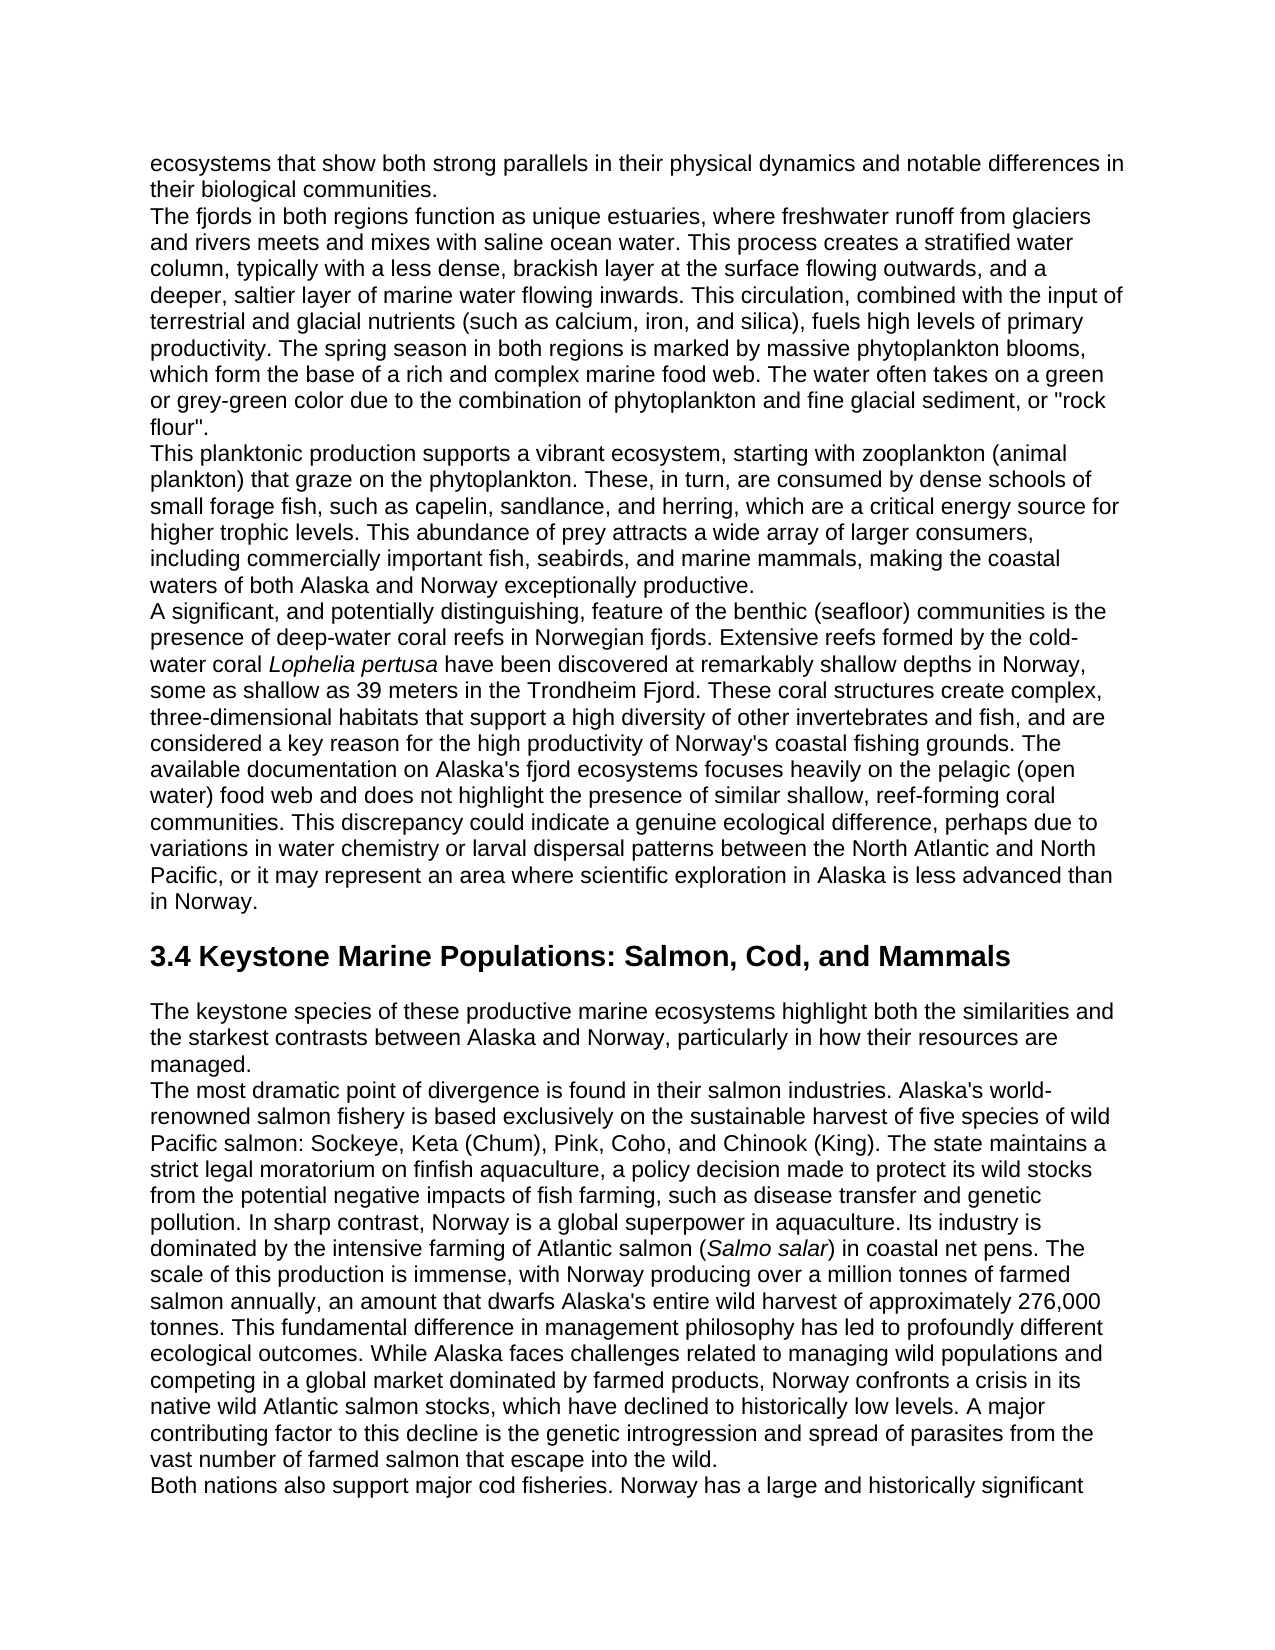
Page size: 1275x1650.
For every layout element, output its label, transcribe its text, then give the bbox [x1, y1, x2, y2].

text The fjords in both regions function as unique estuaries, where freshwater runoff from glaciers and rivers meets and mixes with saline ocean water. This process creates a stratified water column, typically with a less dense, brackish layer at the surface flowing outwards, and a deeper, saltier layer of marine water flowing inwards. This circulation, combined with the input of terrestrial and glacial nutrients (such as calcium, iron, and silica), fuels high levels of primary productivity. The spring season in both regions is marked by massive phytoplankton blooms, which form the base of a rich and complex marine food web. The water often takes on a green or grey-green color due to the combination of phytoplankton and fine glacial sediment, or "rock flour". [150, 203, 1125, 440]
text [150, 1472, 1125, 1498]
text A significant, and potentially distinguishing, feature of the benthic (seafloor) communities is the presence of deep-water coral reefs in Norwegian fjords. Extensive reefs formed by the cold-water coral Lophelia pertusa have been discovered at remarkably shallow depths in Norway, some as shallow as 39 meters in the Trondheim Fjord. These coral structures create complex, three-dimensional habitats that support a high diversity of other invertebrates and fish, and are considered a key reason for the high productivity of Norway's coastal fishing grounds. The available documentation on Alaska's fjord ecosystems focuses heavily on the pelagic (open water) food web and does not highlight the presence of similar shallow, reef-forming coral communities. This discrepancy could indicate a genuine ecological difference, perhaps due to variations in water chemistry or larval dispersal patterns between the North Atlantic and North Pacific, or it may represent an area where scientific exploration in Alaska is less advanced than in Norway. [150, 598, 1125, 914]
text The most dramatic point of divergence is found in their salmon industries. Alaska's world-renowned salmon fishery is based exclusively on the sustainable harvest of five species of wild Pacific salmon: Sockeye, Keta (Chum), Pink, Coho, and Chinook (King). The state maintains a strict legal moratorium on finfish aquaculture, a policy decision made to protect its wild stocks from the potential negative impacts of fish farming, such as disease transfer and genetic pollution. In sharp contrast, Norway is a global superpower in aquaculture. Its industry is dominated by the intensive farming of Atlantic salmon (Salmo salar) in coastal net pens. The scale of this production is immense, with Norway producing over a million tonnes of farmed salmon annually, an amount that dwarfs Alaska's entire wild harvest of approximately 276,000 tonnes. This fundamental difference in management philosophy has led to profoundly different ecological outcomes. While Alaska faces challenges related to managing wild populations and competing in a global market dominated by farmed products, Norway confronts a crisis in its native wild Atlantic salmon stocks, which have declined to historically low levels. A major contributing factor to this decline is the genetic introgression and spread of parasites from the vast number of farmed salmon that escape into the wild. [150, 1077, 1125, 1472]
subtitle 3.4 Keystone Marine Populations: Salmon, Cod, and Mammals [150, 939, 1125, 973]
text The keystone species of these productive marine ecosystems highlight both the similarities and the starkest contrasts between Alaska and Norway, particularly in how their resources are managed. [150, 998, 1125, 1077]
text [150, 150, 1125, 203]
text This planktonic production supports a vibrant ecosystem, starting with zooplankton (animal plankton) that graze on the phytoplankton. These, in turn, are consumed by dense schools of small forage fish, such as capelin, sandlance, and herring, which are a critical energy source for higher trophic levels. This abundance of prey attracts a wide array of larger consumers, including commercially important fish, seabirds, and marine mammals, making the coastal waters of both Alaska and Norway exceptionally productive. [150, 440, 1125, 598]
